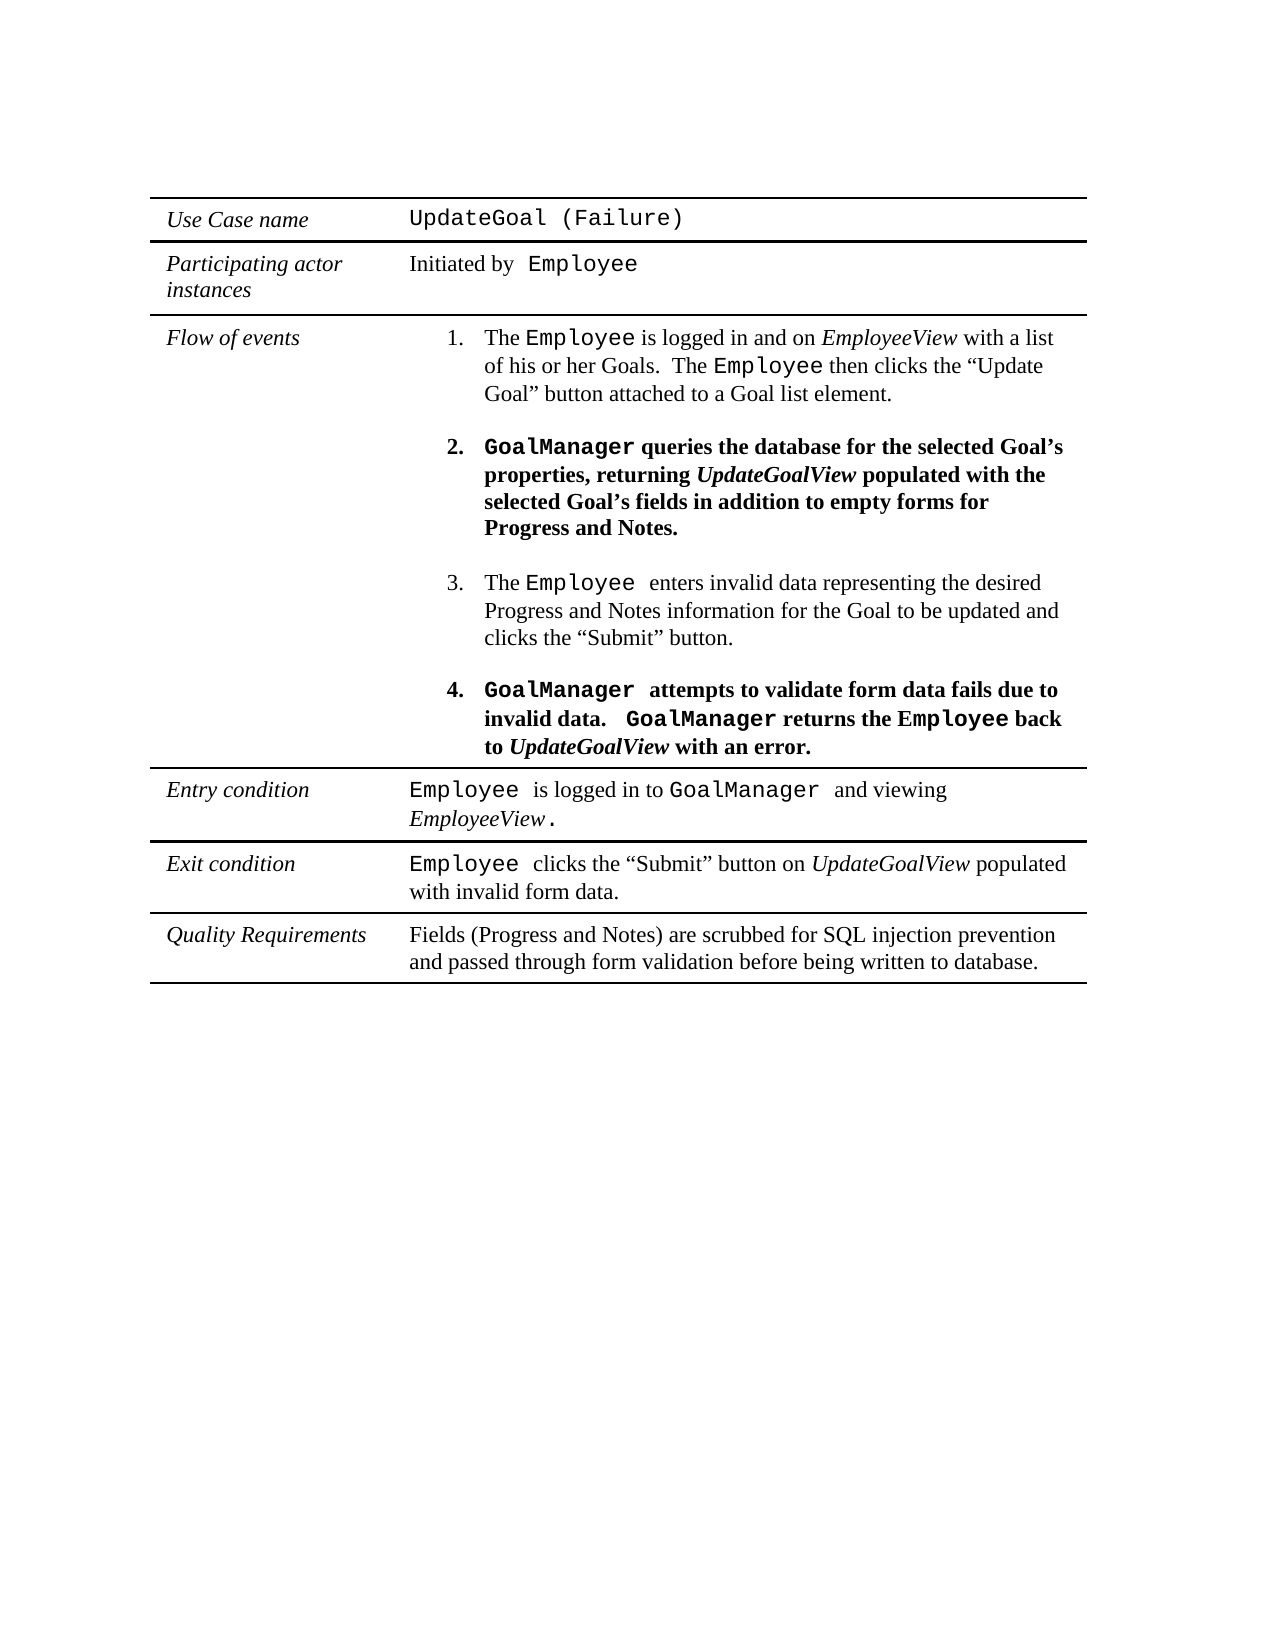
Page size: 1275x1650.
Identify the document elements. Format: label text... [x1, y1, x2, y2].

table_header UpdateGoal (Failure) [393, 199, 1087, 240]
table_cell Fields (Progress and Notes) are scrubbed for SQL injection prevention and passed through form validation before being written to database. [393, 914, 1087, 982]
table_cell Flow of events [150, 316, 393, 767]
table_header Use Case name [150, 199, 393, 240]
table_cell Initiated by Employee [393, 243, 1087, 314]
table_cell The Employee is logged in and on EmployeeView with a list of his or her Goals. The Employee then clicks the “Update Goal” button attached to a Goal list element. GoalManager queries the database for the selected Goal’s properties, returning UpdateGoalView populated with the selected Goal’s fields in addition to empty forms for Progress and Notes. The Employee enters invalid data representing the desired Progress and Notes information for the Goal to be updated and clicks the “Submit” button. GoalManager attempts to validate form data fails due to invalid data. GoalManager returns the Employee back to UpdateGoalView with an error. [393, 316, 1087, 767]
table_cell Quality Requirements [150, 914, 393, 982]
table_cell Employee is logged in to GoalManager and viewing EmployeeView. [393, 769, 1087, 840]
table_cell Entry condition [150, 769, 393, 840]
table_cell Exit condition [150, 843, 393, 912]
table_cell Participating actor instances [150, 243, 393, 314]
table_cell Employee clicks the “Submit” button on UpdateGoalView populated with invalid form data. [393, 843, 1087, 912]
